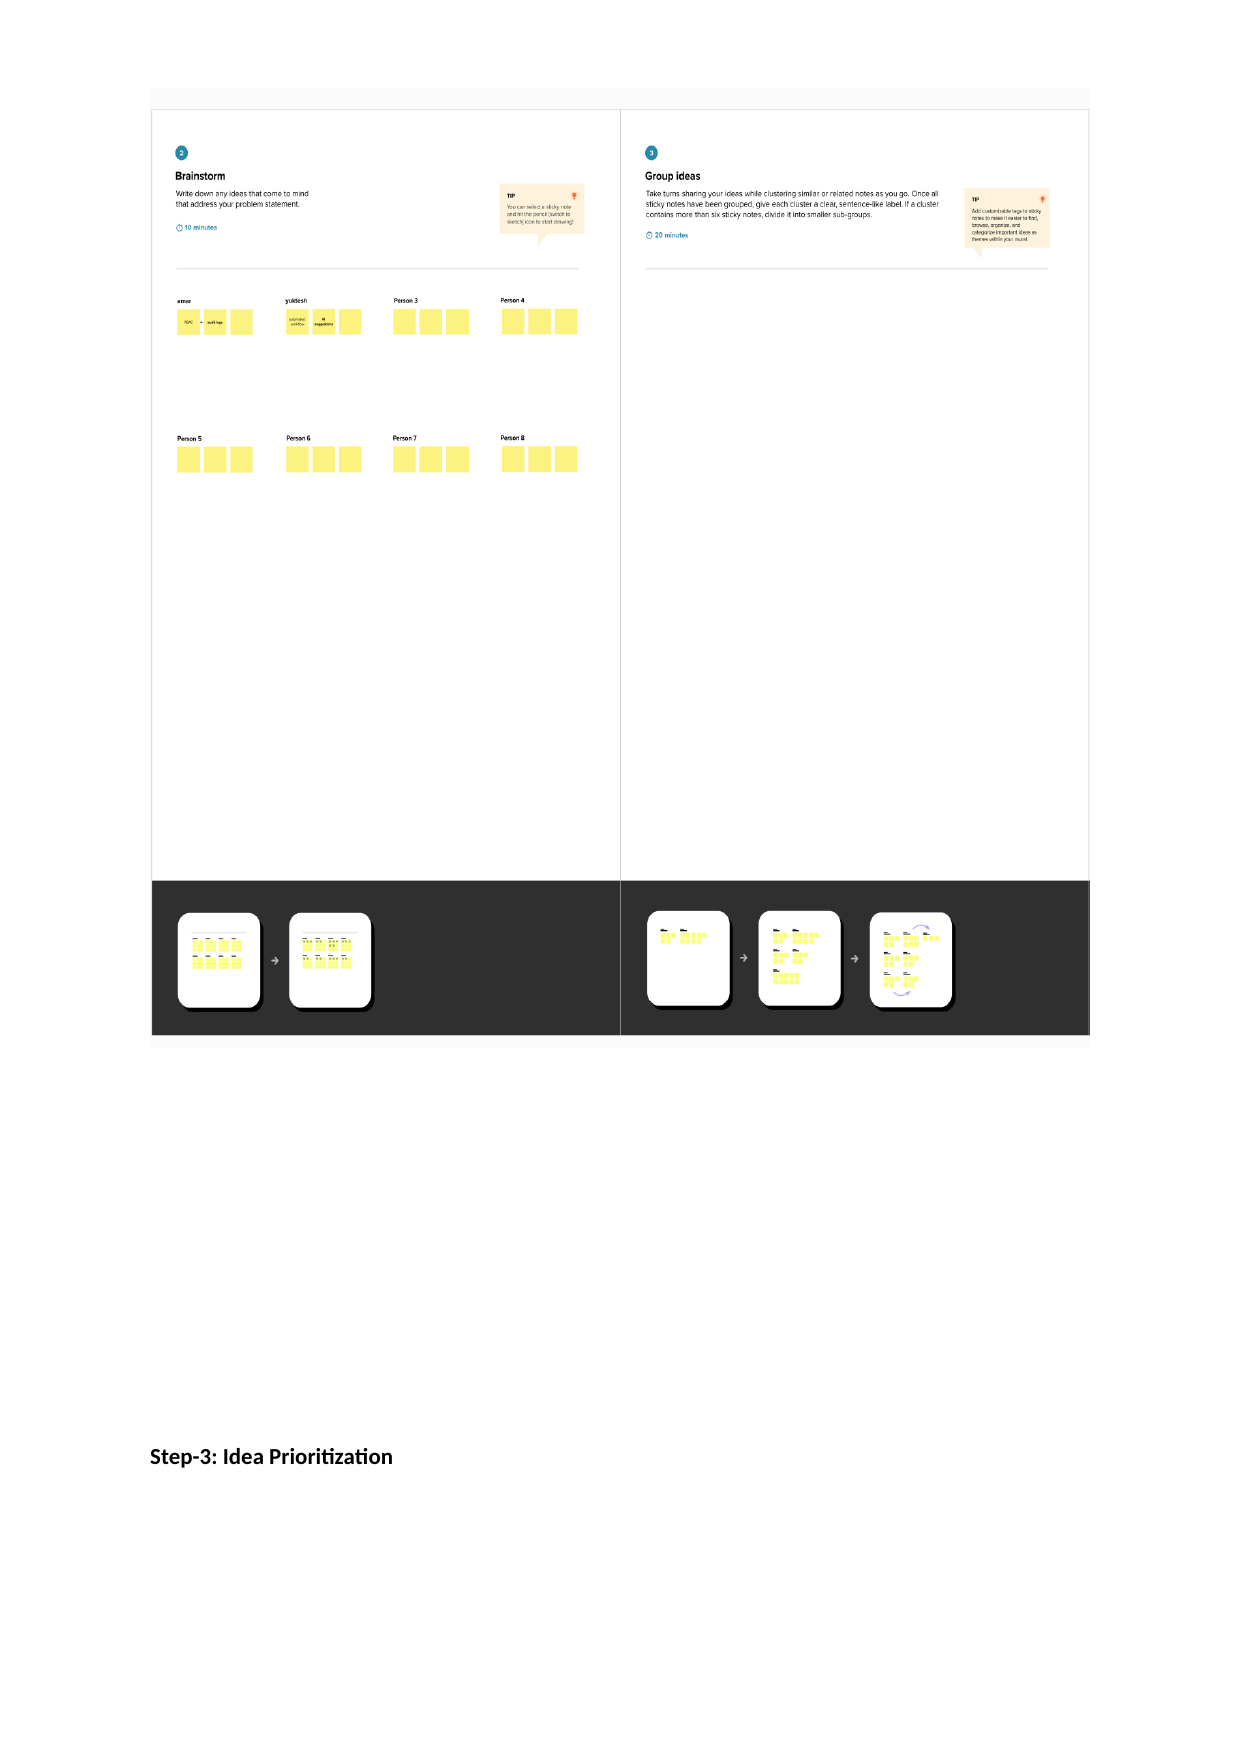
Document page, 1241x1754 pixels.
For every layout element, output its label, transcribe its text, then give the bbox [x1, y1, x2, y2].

text Step-3: Idea Prioritization [150, 1442, 1090, 1470]
picture [150, 88, 1090, 1048]
